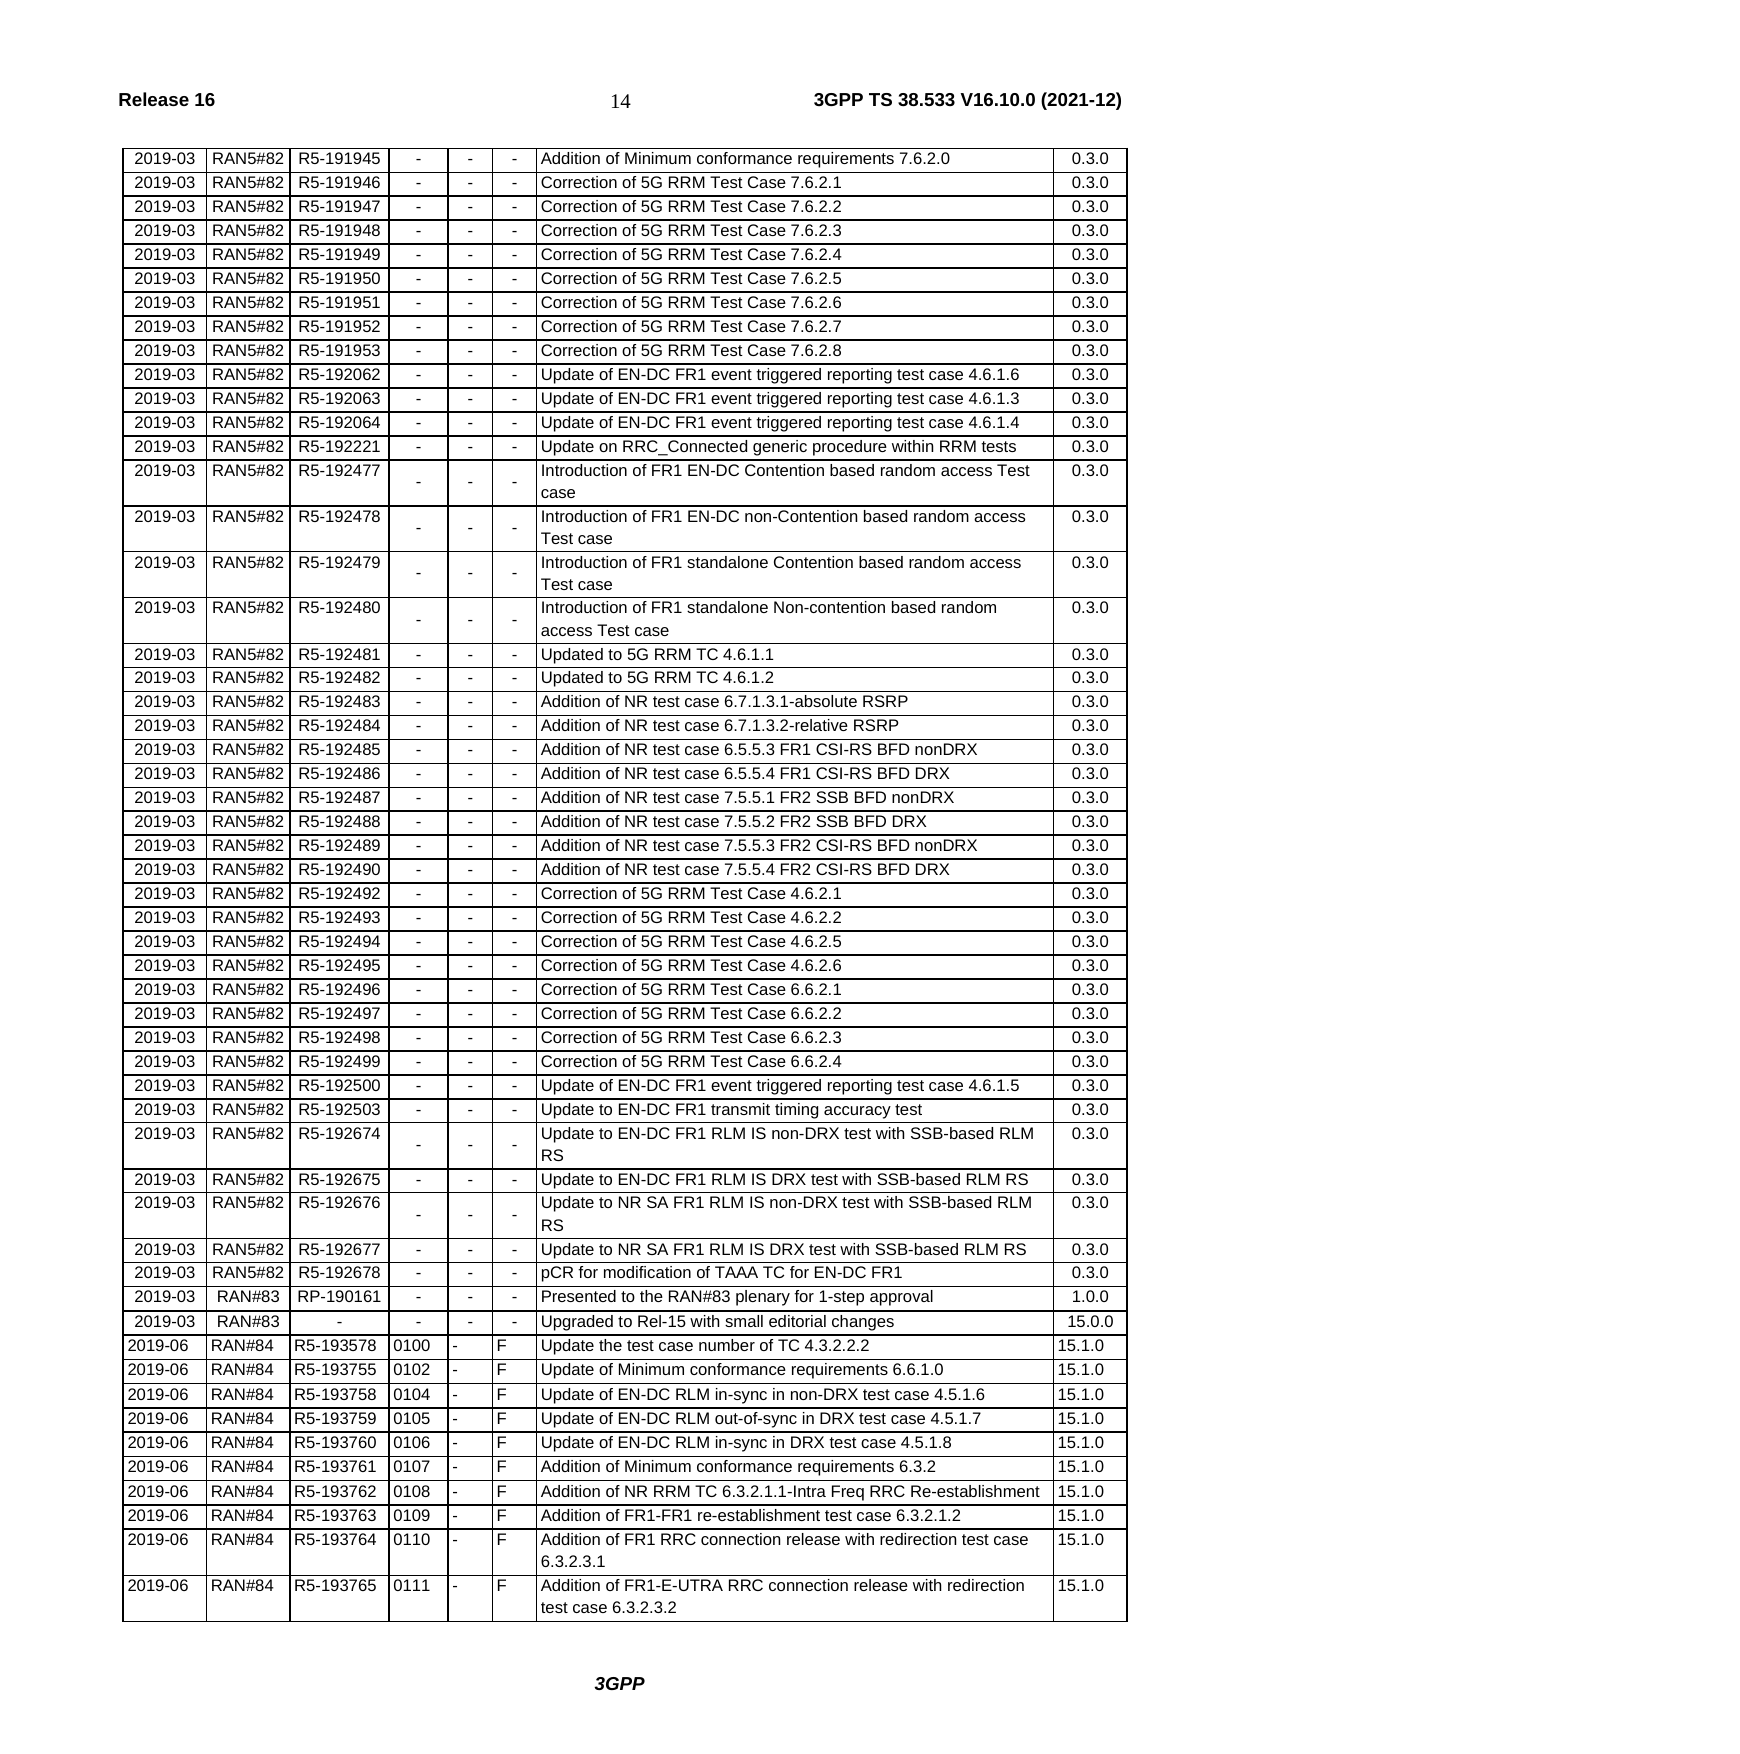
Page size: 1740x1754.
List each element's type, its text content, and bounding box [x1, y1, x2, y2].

table_cell - [390, 764, 447, 786]
table_cell RAN5#82 [207, 1170, 289, 1192]
table_cell Addition of Minimum conformance requirements 7.6.2.0 [537, 149, 1053, 171]
table_cell RAN5#82 [207, 461, 289, 505]
table_cell - [449, 860, 492, 882]
table_cell RAN#84 [207, 1433, 289, 1456]
table_cell - [390, 1239, 447, 1262]
table_cell R5-192496 [291, 980, 388, 1002]
table_cell R5-191948 [291, 221, 388, 243]
table_cell - [390, 317, 447, 339]
table_cell 0.3.0 [1054, 860, 1126, 882]
table_cell Correction of 5G RRM Test Case 4.6.2.1 [537, 884, 1053, 906]
table_cell 2019-03 [124, 956, 206, 978]
table_cell - [449, 1457, 492, 1480]
table_cell 2019-03 [124, 317, 206, 339]
table_cell RAN#84 [207, 1530, 289, 1574]
table_cell - [449, 1336, 492, 1358]
table_cell RAN5#82 [207, 437, 289, 459]
table_cell R5-192482 [291, 668, 388, 691]
table_cell - [493, 1123, 536, 1168]
table_cell - [390, 644, 447, 667]
table_cell 0.3.0 [1054, 788, 1126, 810]
table_cell 2019-03 [124, 1312, 206, 1334]
table_cell - [493, 389, 536, 411]
table_cell RAN5#82 [207, 269, 289, 291]
table_cell 0.3.0 [1054, 740, 1126, 762]
table_cell - [449, 1004, 492, 1026]
table_cell 2019-03 [124, 461, 206, 505]
table_cell 2019-06 [124, 1530, 206, 1574]
table_cell - [449, 293, 492, 315]
table_cell 0.3.0 [1054, 437, 1126, 459]
table_cell - [449, 552, 492, 597]
table_cell RAN5#82 [207, 552, 289, 597]
table_cell RAN5#82 [207, 668, 289, 691]
table_cell 2019-03 [124, 269, 206, 291]
table_cell - [390, 341, 447, 363]
table_cell R5-192487 [291, 788, 388, 810]
table_cell 0.3.0 [1054, 1052, 1126, 1074]
table_cell 0109 [390, 1506, 447, 1528]
table_cell R5-191951 [291, 293, 388, 315]
table_cell Addition of NR test case 7.5.5.1 FR2 SSB BFD nonDRX [537, 788, 1053, 810]
table_cell - [449, 437, 492, 459]
table_cell 0106 [390, 1433, 447, 1456]
table_cell RAN5#82 [207, 740, 289, 762]
table_cell 2019-03 [124, 1076, 206, 1098]
table_cell Updated to 5G RRM TC 4.6.1.2 [537, 668, 1053, 691]
table_cell R5-191947 [291, 197, 388, 219]
table_cell 0.3.0 [1054, 956, 1126, 978]
table_cell RAN5#82 [207, 812, 289, 834]
table_cell - [390, 1263, 447, 1286]
table_cell R5-192481 [291, 644, 388, 667]
table_cell RAN#84 [207, 1481, 289, 1504]
table_cell 15.1.0 [1054, 1457, 1126, 1480]
table_cell - [493, 1287, 536, 1310]
table_cell RAN5#82 [207, 413, 289, 435]
table_cell - [493, 1052, 536, 1074]
table_cell 0.3.0 [1054, 365, 1126, 387]
table_cell - [390, 980, 447, 1002]
table_cell - [390, 1100, 447, 1122]
table_cell - [493, 764, 536, 786]
table_cell - [390, 461, 447, 505]
table_cell 0.3.0 [1054, 1028, 1126, 1050]
table_cell - [493, 413, 536, 435]
table_cell 0.3.0 [1054, 716, 1126, 738]
table_cell 2019-03 [124, 293, 206, 315]
table_cell F [493, 1576, 536, 1621]
table_cell 2019-03 [124, 980, 206, 1002]
table_cell F [493, 1360, 536, 1383]
table_cell Addition of FR1 RRC connection release with redirection test case 6.3.2.3.1 [537, 1530, 1053, 1574]
table_cell Addition of NR test case 6.7.1.3.1-absolute RSRP [537, 692, 1053, 714]
table_cell - [390, 1076, 447, 1098]
table_cell - [390, 149, 447, 171]
table_cell RAN5#82 [207, 884, 289, 906]
table_cell Addition of FR1-E-UTRA RRC connection release with redirection test case 6.3.2.3.2 [537, 1576, 1053, 1621]
table_cell - [390, 365, 447, 387]
table_cell R5-191952 [291, 317, 388, 339]
table_cell Update to EN-DC FR1 transmit timing accuracy test [537, 1100, 1053, 1122]
table_cell 2019-06 [124, 1384, 206, 1407]
table_cell RAN5#82 [207, 860, 289, 882]
table_cell 0105 [390, 1409, 447, 1431]
table_cell RAN5#82 [207, 317, 289, 339]
table_cell 2019-03 [124, 173, 206, 195]
table_cell Correction of 5G RRM Test Case 7.6.2.1 [537, 173, 1053, 195]
table_cell 0.3.0 [1054, 389, 1126, 411]
table_cell R5-192493 [291, 908, 388, 930]
table_cell 2019-06 [124, 1481, 206, 1504]
table_cell R5-192497 [291, 1004, 388, 1026]
table_cell - [449, 956, 492, 978]
table_cell 0.3.0 [1054, 1239, 1126, 1262]
table_cell 2019-03 [124, 1052, 206, 1074]
table_cell 2019-03 [124, 389, 206, 411]
table_cell 0.3.0 [1054, 692, 1126, 714]
table_cell Correction of 5G RRM Test Case 6.6.2.1 [537, 980, 1053, 1002]
table_cell Correction of 5G RRM Test Case 4.6.2.5 [537, 932, 1053, 954]
table_cell - [493, 860, 536, 882]
table_cell - [449, 1287, 492, 1310]
table_cell - [493, 692, 536, 714]
table_cell - [390, 908, 447, 930]
table_cell R5-192062 [291, 365, 388, 387]
table_cell R5-192674 [291, 1123, 388, 1168]
table_cell R5-193759 [291, 1409, 388, 1431]
table_cell - [493, 956, 536, 978]
table_cell - [449, 365, 492, 387]
table_cell R5-192675 [291, 1170, 388, 1192]
table_cell Introduction of FR1 EN-DC non-Contention based random access Test case [537, 507, 1053, 551]
table_cell - [493, 507, 536, 551]
table_cell RAN5#82 [207, 1028, 289, 1050]
table_cell Update of Minimum conformance requirements 6.6.1.0 [537, 1360, 1053, 1383]
table_cell 15.1.0 [1054, 1506, 1126, 1528]
table_cell - [449, 389, 492, 411]
table_cell 2019-03 [124, 149, 206, 171]
table_cell Correction of 5G RRM Test Case 7.6.2.3 [537, 221, 1053, 243]
table_cell R5-192478 [291, 507, 388, 551]
table_cell - [390, 716, 447, 738]
table_cell F [493, 1506, 536, 1528]
table_cell 2019-03 [124, 197, 206, 219]
table_cell - [493, 1004, 536, 1026]
table_cell RAN5#82 [207, 293, 289, 315]
table_cell RAN#84 [207, 1409, 289, 1431]
table_cell - [449, 1433, 492, 1456]
table_cell 0.3.0 [1054, 644, 1126, 667]
table_cell Update to EN-DC FR1 RLM IS non-DRX test with SSB-based RLM RS [537, 1123, 1053, 1168]
table_cell - [493, 245, 536, 267]
table_cell - [449, 1409, 492, 1431]
table_cell 0.3.0 [1054, 764, 1126, 786]
table_cell - [449, 764, 492, 786]
table_cell 2019-03 [124, 836, 206, 858]
table_cell RAN#84 [207, 1336, 289, 1358]
table_cell RAN#83 [207, 1312, 289, 1334]
table_cell R5-191946 [291, 173, 388, 195]
table_cell F [493, 1530, 536, 1574]
table_cell 2019-03 [124, 552, 206, 597]
table_cell - [493, 908, 536, 930]
table_cell Update the test case number of TC 4.3.2.2.2 [537, 1336, 1053, 1358]
table_cell - [493, 341, 536, 363]
table_cell 2019-06 [124, 1576, 206, 1621]
table_cell - [493, 293, 536, 315]
table_cell RAN5#82 [207, 341, 289, 363]
table_cell RAN#84 [207, 1506, 289, 1528]
table_cell 2019-03 [124, 598, 206, 643]
table_cell 0102 [390, 1360, 447, 1383]
table_cell - [390, 836, 447, 858]
table_cell - [493, 716, 536, 738]
table_cell 15.1.0 [1054, 1576, 1126, 1621]
table_cell F [493, 1336, 536, 1358]
table_cell 2019-03 [124, 1004, 206, 1026]
table_cell RAN5#82 [207, 908, 289, 930]
table_cell - [493, 1263, 536, 1286]
table_cell 0.3.0 [1054, 197, 1126, 219]
table_cell - [390, 1312, 447, 1334]
table_cell Correction of 5G RRM Test Case 4.6.2.2 [537, 908, 1053, 930]
table_cell R5-192498 [291, 1028, 388, 1050]
table_cell Correction of 5G RRM Test Case 6.6.2.4 [537, 1052, 1053, 1074]
table_cell - [493, 668, 536, 691]
table_cell RAN5#82 [207, 1193, 289, 1238]
table_cell - [449, 668, 492, 691]
table_cell - [390, 221, 447, 243]
table_cell R5-192495 [291, 956, 388, 978]
table_cell - [493, 317, 536, 339]
table_cell 0.3.0 [1054, 836, 1126, 858]
table_cell RAN5#82 [207, 1052, 289, 1074]
table_cell - [449, 644, 492, 667]
table_cell R5-191950 [291, 269, 388, 291]
table_cell RAN5#82 [207, 1263, 289, 1286]
table_cell 2019-03 [124, 1239, 206, 1262]
table_cell - [390, 389, 447, 411]
table_cell R5-192489 [291, 836, 388, 858]
table_cell 2019-03 [124, 692, 206, 714]
table_cell - [449, 245, 492, 267]
table_cell - [449, 1263, 492, 1286]
table_cell 2019-03 [124, 341, 206, 363]
table_cell RAN5#82 [207, 1076, 289, 1098]
table_cell - [449, 1052, 492, 1074]
table_cell R5-191945 [291, 149, 388, 171]
table_cell - [493, 365, 536, 387]
table_cell 15.1.0 [1054, 1336, 1126, 1358]
table_cell Correction of 5G RRM Test Case 7.6.2.8 [537, 341, 1053, 363]
table_cell 0.3.0 [1054, 293, 1126, 315]
table_cell Addition of NR test case 7.5.5.2 FR2 SSB BFD DRX [537, 812, 1053, 834]
table_cell 0.3.0 [1054, 269, 1126, 291]
table_cell - [449, 1576, 492, 1621]
table_cell 2019-03 [124, 1263, 206, 1286]
table_cell RP-190161 [291, 1287, 388, 1310]
table_cell RAN#84 [207, 1576, 289, 1621]
table_cell - [449, 1312, 492, 1334]
table_cell - [493, 1100, 536, 1122]
table_cell - [390, 932, 447, 954]
table_cell - [449, 269, 492, 291]
table_cell 2019-03 [124, 668, 206, 691]
table_cell Upgraded to Rel-15 with small editorial changes [537, 1312, 1053, 1334]
table_cell RAN5#82 [207, 1100, 289, 1122]
table_cell R5-192480 [291, 598, 388, 643]
table_cell 0104 [390, 1384, 447, 1407]
table_cell - [390, 437, 447, 459]
table_cell Update to NR SA FR1 RLM IS DRX test with SSB-based RLM RS [537, 1239, 1053, 1262]
table_cell 0.3.0 [1054, 149, 1126, 171]
table_cell - [493, 1312, 536, 1334]
table_cell Update of EN-DC RLM in-sync in non-DRX test case 4.5.1.6 [537, 1384, 1053, 1407]
table_cell R5-193764 [291, 1530, 388, 1574]
table_cell R5-192676 [291, 1193, 388, 1238]
table_cell 0.3.0 [1054, 245, 1126, 267]
table_cell RAN5#82 [207, 716, 289, 738]
table_cell 2019-06 [124, 1433, 206, 1456]
table_cell R5-193761 [291, 1457, 388, 1480]
table_cell 2019-03 [124, 365, 206, 387]
table_cell 15.1.0 [1054, 1360, 1126, 1383]
table_cell - [449, 598, 492, 643]
table_cell - [449, 413, 492, 435]
table_cell RAN5#82 [207, 1004, 289, 1026]
table_cell Correction of 5G RRM Test Case 7.6.2.6 [537, 293, 1053, 315]
table_cell Update on RRC_Connected generic procedure within RRM tests [537, 437, 1053, 459]
table_cell - [390, 1287, 447, 1310]
table_cell Update of EN-DC FR1 event triggered reporting test case 4.6.1.6 [537, 365, 1053, 387]
table_cell Presented to the RAN#83 plenary for 1-step approval [537, 1287, 1053, 1310]
table_cell 2019-03 [124, 245, 206, 267]
table_cell - [449, 740, 492, 762]
table_cell 0.3.0 [1054, 552, 1126, 597]
table_cell R5-192483 [291, 692, 388, 714]
table_cell 2019-03 [124, 644, 206, 667]
table_cell RAN#84 [207, 1457, 289, 1480]
table_cell 2019-03 [124, 1170, 206, 1192]
table_cell - [493, 197, 536, 219]
table_cell 0.3.0 [1054, 908, 1126, 930]
table_cell Correction of 5G RRM Test Case 6.6.2.3 [537, 1028, 1053, 1050]
table_cell - [493, 598, 536, 643]
table_cell RAN5#82 [207, 1239, 289, 1262]
table_cell Update of EN-DC RLM in-sync in DRX test case 4.5.1.8 [537, 1433, 1053, 1456]
table_cell - [449, 932, 492, 954]
table_cell 0.3.0 [1054, 980, 1126, 1002]
table_cell - [493, 149, 536, 171]
table_cell 2019-06 [124, 1506, 206, 1528]
table_cell - [493, 461, 536, 505]
table_cell R5-193755 [291, 1360, 388, 1383]
table_cell F [493, 1457, 536, 1480]
table_cell 2019-06 [124, 1457, 206, 1480]
table_cell Addition of NR test case 7.5.5.4 FR2 CSI-RS BFD DRX [537, 860, 1053, 882]
table_cell 0.3.0 [1054, 1100, 1126, 1122]
table_cell - [449, 716, 492, 738]
table_cell - [449, 836, 492, 858]
table_cell R5-192484 [291, 716, 388, 738]
table_cell R5-192063 [291, 389, 388, 411]
table_cell 0.3.0 [1054, 461, 1126, 505]
table_cell - [493, 932, 536, 954]
table_cell 2019-06 [124, 1360, 206, 1383]
table_cell - [449, 1028, 492, 1050]
table_cell RAN5#82 [207, 149, 289, 171]
table_cell - [493, 788, 536, 810]
table_cell Correction of 5G RRM Test Case 7.6.2.2 [537, 197, 1053, 219]
table_cell 0108 [390, 1481, 447, 1504]
table_cell - [493, 1076, 536, 1098]
table_cell 15.1.0 [1054, 1384, 1126, 1407]
table_cell - [449, 908, 492, 930]
table_cell - [449, 1170, 492, 1192]
table_cell - [449, 1530, 492, 1574]
table_cell R5-192492 [291, 884, 388, 906]
table_cell - [390, 293, 447, 315]
table_cell R5-192678 [291, 1263, 388, 1286]
table_cell RAN5#82 [207, 365, 289, 387]
table_cell 0107 [390, 1457, 447, 1480]
table_cell - [449, 173, 492, 195]
table_cell Addition of NR RRM TC 6.3.2.1.1-Intra Freq RRC Re-establishment [537, 1481, 1053, 1504]
table_cell - [449, 197, 492, 219]
table_cell 0.3.0 [1054, 1004, 1126, 1026]
table_cell 0.3.0 [1054, 932, 1126, 954]
table_cell - [291, 1312, 388, 1334]
table_cell 2019-03 [124, 812, 206, 834]
table_cell Correction of 5G RRM Test Case 7.6.2.7 [537, 317, 1053, 339]
table_cell 2019-03 [124, 1287, 206, 1310]
table_cell - [390, 173, 447, 195]
table_cell 2019-03 [124, 413, 206, 435]
table_cell - [493, 812, 536, 834]
table_cell Update of EN-DC FR1 event triggered reporting test case 4.6.1.5 [537, 1076, 1053, 1098]
table_cell RAN5#82 [207, 932, 289, 954]
table_cell 0.3.0 [1054, 1170, 1126, 1192]
table_cell R5-193765 [291, 1576, 388, 1621]
table_cell 0.3.0 [1054, 812, 1126, 834]
table_cell - [493, 552, 536, 597]
table_cell - [390, 788, 447, 810]
table_cell 2019-06 [124, 1409, 206, 1431]
table_cell - [493, 740, 536, 762]
table_cell - [390, 245, 447, 267]
table_cell R5-193762 [291, 1481, 388, 1504]
table_cell 0.3.0 [1054, 1123, 1126, 1168]
table_cell R5-192486 [291, 764, 388, 786]
table_cell RAN5#82 [207, 197, 289, 219]
table_cell F [493, 1433, 536, 1456]
table_cell R5-192064 [291, 413, 388, 435]
table_cell 1.0.0 [1054, 1287, 1126, 1310]
table_cell - [390, 956, 447, 978]
table_cell RAN5#82 [207, 173, 289, 195]
table_cell RAN5#82 [207, 1123, 289, 1168]
table_cell - [493, 884, 536, 906]
table_cell - [390, 668, 447, 691]
table_cell 0.3.0 [1054, 668, 1126, 691]
table_cell F [493, 1384, 536, 1407]
table_cell F [493, 1409, 536, 1431]
table_cell - [493, 980, 536, 1002]
table_cell - [449, 461, 492, 505]
table_cell R5-192490 [291, 860, 388, 882]
table_cell - [449, 149, 492, 171]
table_cell - [449, 812, 492, 834]
table_cell 15.1.0 [1054, 1433, 1126, 1456]
table_cell RAN5#82 [207, 980, 289, 1002]
table_cell RAN5#82 [207, 644, 289, 667]
table_cell Correction of 5G RRM Test Case 4.6.2.6 [537, 956, 1053, 978]
table_cell - [493, 269, 536, 291]
table_cell - [449, 1100, 492, 1122]
table_cell 0100 [390, 1336, 447, 1358]
table_cell - [449, 341, 492, 363]
table_cell Update to EN-DC FR1 RLM IS DRX test with SSB-based RLM RS [537, 1170, 1053, 1192]
table_cell Update of EN-DC FR1 event triggered reporting test case 4.6.1.3 [537, 389, 1053, 411]
table_cell 2019-03 [124, 437, 206, 459]
table_cell 15.1.0 [1054, 1481, 1126, 1504]
table_cell 0.3.0 [1054, 173, 1126, 195]
table_cell R5-193760 [291, 1433, 388, 1456]
table_cell RAN5#82 [207, 507, 289, 551]
table_cell Updated to 5G RRM TC 4.6.1.1 [537, 644, 1053, 667]
table_cell - [449, 1123, 492, 1168]
table_cell 2019-03 [124, 764, 206, 786]
table_cell RAN5#82 [207, 598, 289, 643]
table_cell - [493, 1170, 536, 1192]
table_cell - [449, 1506, 492, 1528]
table_cell - [390, 507, 447, 551]
table_cell RAN5#82 [207, 836, 289, 858]
table_cell - [390, 1052, 447, 1074]
table_cell - [493, 1239, 536, 1262]
table_cell R5-192500 [291, 1076, 388, 1098]
table_cell - [449, 1360, 492, 1383]
table_cell 15.1.0 [1054, 1530, 1126, 1574]
table_cell - [390, 692, 447, 714]
table_cell - [493, 221, 536, 243]
table_cell 0111 [390, 1576, 447, 1621]
table_cell - [390, 1004, 447, 1026]
table_cell 2019-03 [124, 788, 206, 810]
table_cell 2019-03 [124, 884, 206, 906]
table_cell Addition of NR test case 6.7.1.3.2-relative RSRP [537, 716, 1053, 738]
table_cell R5-191953 [291, 341, 388, 363]
table_cell - [390, 269, 447, 291]
table_cell R5-193763 [291, 1506, 388, 1528]
table_cell R5-193578 [291, 1336, 388, 1358]
table_cell 0110 [390, 1530, 447, 1574]
table_cell 0.3.0 [1054, 1076, 1126, 1098]
table_cell R5-192499 [291, 1052, 388, 1074]
table_cell Correction of 5G RRM Test Case 7.6.2.5 [537, 269, 1053, 291]
table_cell R5-192221 [291, 437, 388, 459]
table_cell - [390, 884, 447, 906]
table_cell 2019-03 [124, 740, 206, 762]
table_cell 0.3.0 [1054, 317, 1126, 339]
table_cell RAN#83 [207, 1287, 289, 1310]
table_cell Update to NR SA FR1 RLM IS non-DRX test with SSB-based RLM RS [537, 1193, 1053, 1238]
table_cell 0.3.0 [1054, 507, 1126, 551]
table_cell 2019-06 [124, 1336, 206, 1358]
table_cell 2019-03 [124, 1028, 206, 1050]
table_cell R5-193758 [291, 1384, 388, 1407]
table_cell Introduction of FR1 standalone Non-contention based random access Test case [537, 598, 1053, 643]
table_cell R5-192477 [291, 461, 388, 505]
table_cell R5-192485 [291, 740, 388, 762]
table_cell - [449, 1384, 492, 1407]
table_cell - [390, 413, 447, 435]
table_cell 15.1.0 [1054, 1409, 1126, 1431]
table_cell - [390, 860, 447, 882]
table_cell 0.3.0 [1054, 221, 1126, 243]
table_cell 0.3.0 [1054, 1263, 1126, 1286]
table_cell - [449, 221, 492, 243]
table_cell RAN5#82 [207, 221, 289, 243]
table_cell RAN5#82 [207, 764, 289, 786]
table_cell 0.3.0 [1054, 598, 1126, 643]
table_cell Addition of NR test case 6.5.5.3 FR1 CSI-RS BFD nonDRX [537, 740, 1053, 762]
table_cell 2019-03 [124, 932, 206, 954]
table_cell - [449, 1481, 492, 1504]
table_cell - [493, 437, 536, 459]
table_cell 2019-03 [124, 1100, 206, 1122]
table_cell Addition of Minimum conformance requirements 6.3.2 [537, 1457, 1053, 1480]
table_cell RAN5#82 [207, 389, 289, 411]
table_cell - [390, 812, 447, 834]
table_cell 2019-03 [124, 221, 206, 243]
table_cell - [449, 1239, 492, 1262]
table_cell Update of EN-DC FR1 event triggered reporting test case 4.6.1.4 [537, 413, 1053, 435]
table_cell - [390, 1123, 447, 1168]
table_cell Addition of NR test case 6.5.5.4 FR1 CSI-RS BFD DRX [537, 764, 1053, 786]
table_cell R5-192503 [291, 1100, 388, 1122]
table_cell - [390, 552, 447, 597]
table_cell RAN#84 [207, 1384, 289, 1407]
table_cell Introduction of FR1 standalone Contention based random access Test case [537, 552, 1053, 597]
table_cell - [493, 1028, 536, 1050]
table_cell 0.3.0 [1054, 884, 1126, 906]
table_cell - [493, 644, 536, 667]
table_cell - [390, 1193, 447, 1238]
table_cell - [449, 788, 492, 810]
table_cell Addition of FR1-FR1 re-establishment test case 6.3.2.1.2 [537, 1506, 1053, 1528]
table_cell RAN5#82 [207, 956, 289, 978]
table_cell - [493, 173, 536, 195]
table_cell 0.3.0 [1054, 341, 1126, 363]
table_cell - [493, 1193, 536, 1238]
table_cell 2019-03 [124, 860, 206, 882]
table_cell 15.0.0 [1054, 1312, 1126, 1334]
table_cell - [390, 1170, 447, 1192]
table_cell RAN#84 [207, 1360, 289, 1383]
table_cell R5-192677 [291, 1239, 388, 1262]
table_cell - [449, 980, 492, 1002]
table_cell RAN5#82 [207, 245, 289, 267]
table_cell Addition of NR test case 7.5.5.3 FR2 CSI-RS BFD nonDRX [537, 836, 1053, 858]
table_cell 2019-03 [124, 507, 206, 551]
table_cell 2019-03 [124, 1123, 206, 1168]
table_cell R5-192479 [291, 552, 388, 597]
table_cell RAN5#82 [207, 788, 289, 810]
table_cell - [390, 197, 447, 219]
table_cell - [390, 598, 447, 643]
table_cell - [449, 692, 492, 714]
table_cell - [390, 740, 447, 762]
table_cell pCR for modification of TAAA TC for EN-DC FR1 [537, 1263, 1053, 1286]
table_cell F [493, 1481, 536, 1504]
table_cell 0.3.0 [1054, 1193, 1126, 1238]
table_cell - [449, 507, 492, 551]
table_cell RAN5#82 [207, 692, 289, 714]
table_cell - [449, 1193, 492, 1238]
table_cell - [390, 1028, 447, 1050]
table_cell 2019-03 [124, 716, 206, 738]
table_cell R5-191949 [291, 245, 388, 267]
table_cell 0.3.0 [1054, 413, 1126, 435]
table_cell - [493, 836, 536, 858]
table_cell R5-192488 [291, 812, 388, 834]
table_cell 2019-03 [124, 1193, 206, 1238]
table_cell R5-192494 [291, 932, 388, 954]
table_cell Correction of 5G RRM Test Case 7.6.2.4 [537, 245, 1053, 267]
table_cell Update of EN-DC RLM out-of-sync in DRX test case 4.5.1.7 [537, 1409, 1053, 1431]
table_cell Introduction of FR1 EN-DC Contention based random access Test case [537, 461, 1053, 505]
table_cell Correction of 5G RRM Test Case 6.6.2.2 [537, 1004, 1053, 1026]
table_cell 2019-03 [124, 908, 206, 930]
table_cell - [449, 317, 492, 339]
table_cell - [449, 884, 492, 906]
table_cell - [449, 1076, 492, 1098]
